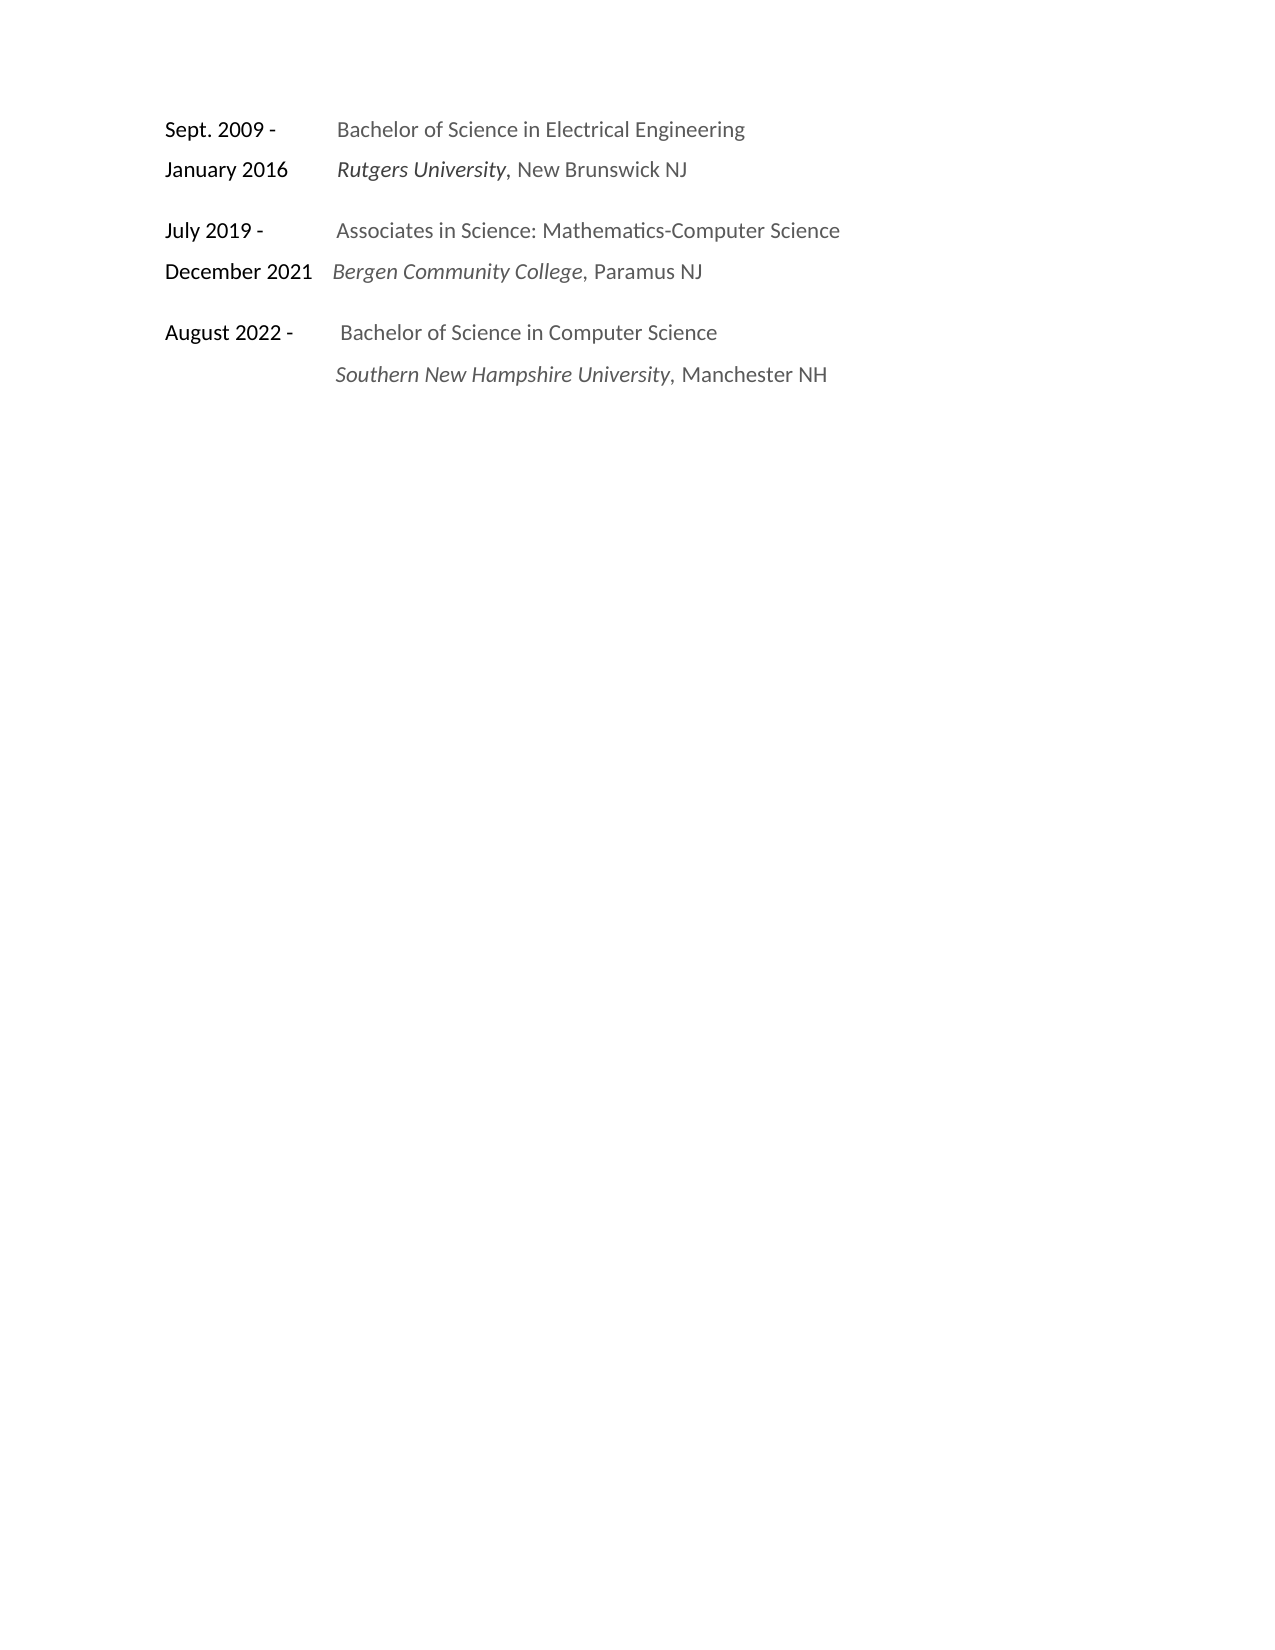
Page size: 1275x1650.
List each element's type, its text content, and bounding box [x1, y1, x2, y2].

text January 2016 Rutgers University, New Brunswick NJ [165, 155, 1110, 183]
text July 2019 - Associates in Science: Mathematics-Computer Science [165, 216, 1110, 244]
text August 2022 - Bachelor of Science in Computer Science [165, 318, 1110, 346]
text December 2021 Bergen Community College, Paramus NJ [165, 257, 1110, 285]
text Sept. 2009 - Bachelor of Science in Electrical Engineering [165, 116, 1110, 143]
text Southern New Hampshire University, Manchester NH [165, 360, 1110, 388]
